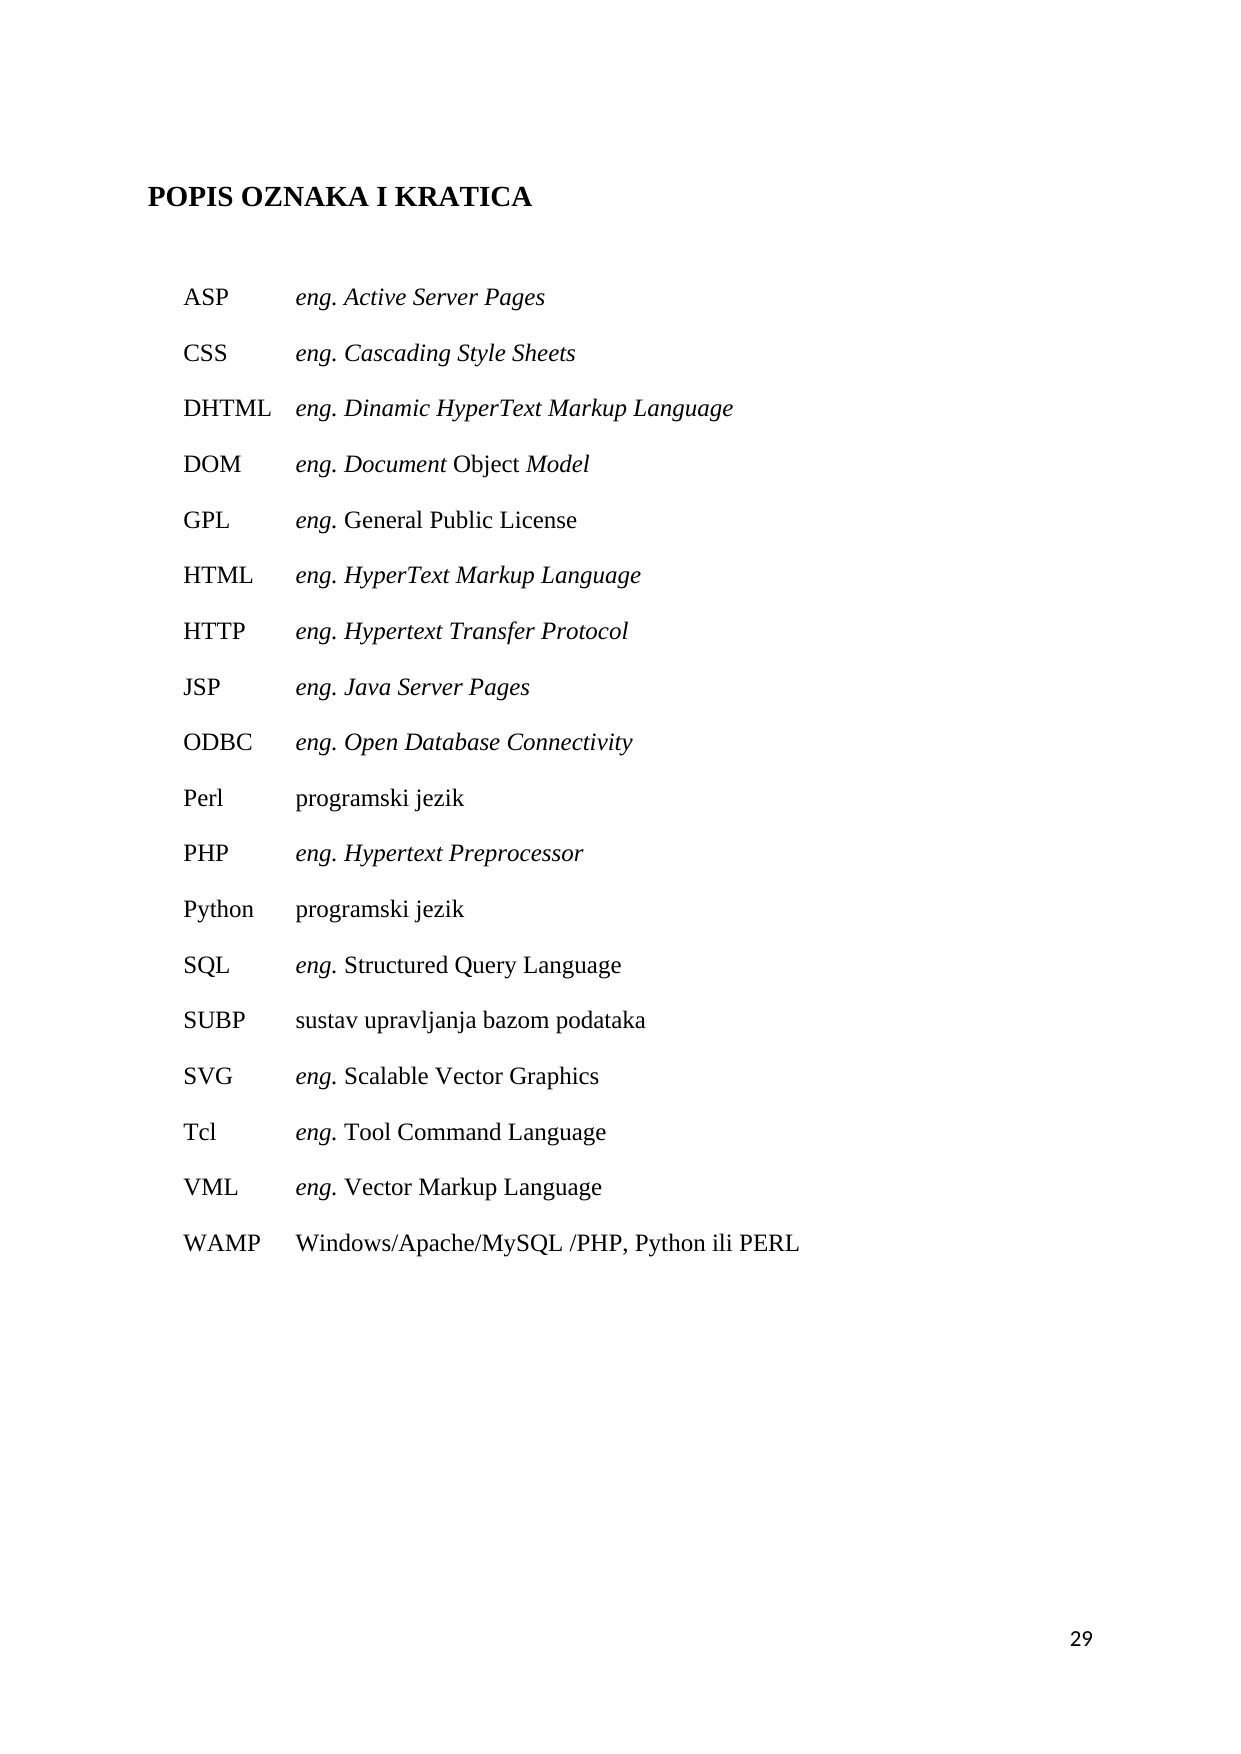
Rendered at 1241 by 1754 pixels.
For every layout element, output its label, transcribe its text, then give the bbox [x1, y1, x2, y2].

text WAMP Windows/Apache/MySQL /PHP, Python ili PERL [148, 1228, 1093, 1257]
text GPL eng. General Public License [148, 505, 1093, 533]
subtitle POPIS OZNAKA I KRATICA [148, 179, 1093, 212]
text SUBP sustav upravljanja bazom podataka [148, 1005, 1093, 1034]
text ODBC eng. Open Database Connectivity [148, 727, 1093, 756]
text SVG eng. Scalable Vector Graphics [148, 1061, 1093, 1090]
text DHTML eng. Dinamic HyperText Markup Language [148, 393, 1093, 422]
text CSS eng. Cascading Style Sheets [148, 338, 1093, 367]
text SQL eng. Structured Query Language [148, 950, 1093, 978]
text Perl programski jezik [148, 783, 1093, 812]
text JSP eng. Java Server Pages [148, 672, 1093, 700]
text HTTP eng. Hypertext Transfer Protocol [148, 616, 1093, 645]
text DOM eng. Document Object Model [148, 449, 1093, 478]
text HTML eng. HyperText Markup Language [148, 560, 1093, 589]
text PHP eng. Hypertext Preprocessor [148, 838, 1093, 867]
text Python programski jezik [148, 894, 1093, 923]
text ASP eng. Active Server Pages [148, 282, 1093, 311]
text Tcl eng. Tool Command Language [148, 1117, 1093, 1145]
text VML eng. Vector Markup Language [148, 1172, 1093, 1201]
